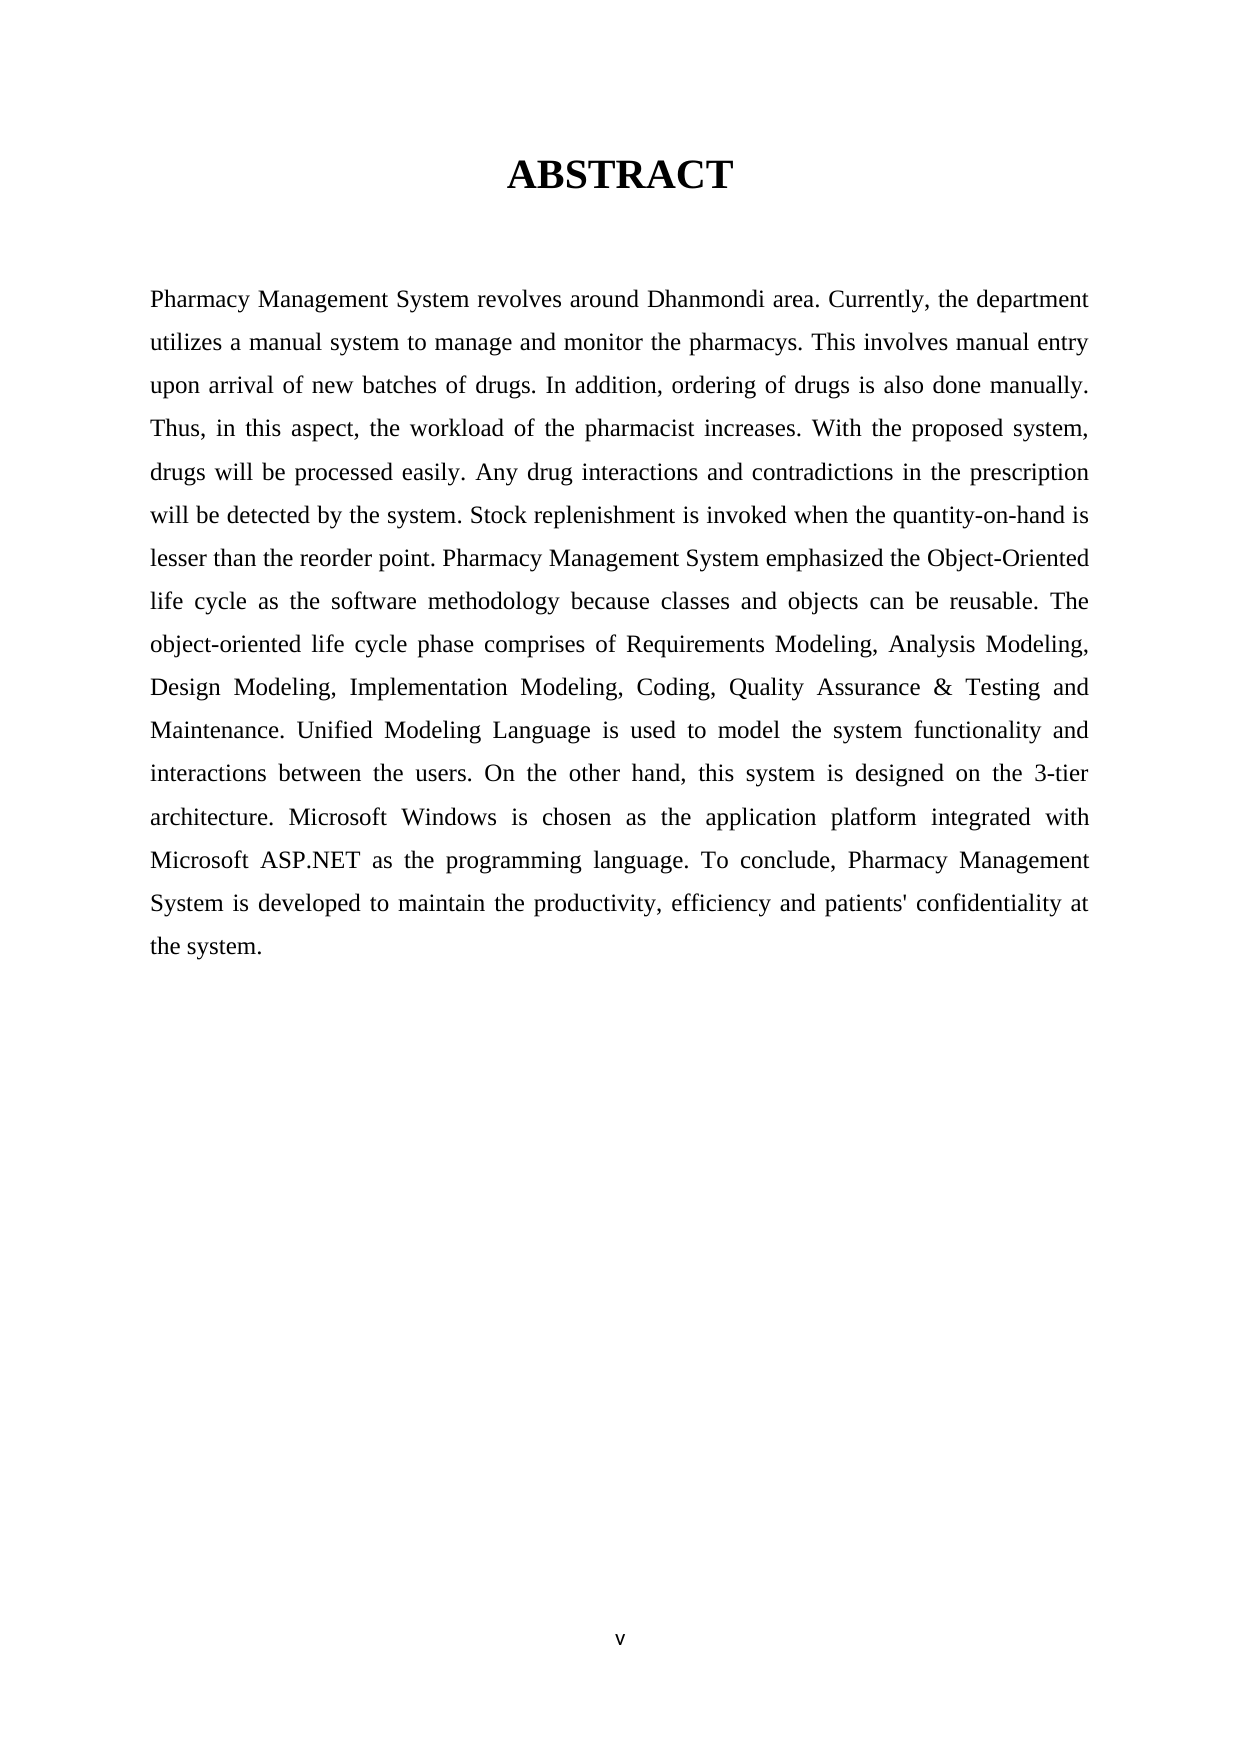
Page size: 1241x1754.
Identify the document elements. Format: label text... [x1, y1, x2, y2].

text Pharmacy Management System revolves around Dhanmondi area. Currently, the department utilizes a manual system to manage and monitor the pharmacys. This involves manual entry upon arrival of new batches of drugs. In addition, ordering of drugs is also done manually. Thus, in this aspect, the workload of the pharmacist increases. With the proposed system, drugs will be processed easily. Any drug interactions and contradictions in the prescription will be detected by the system. Stock replenishment is invoked when the quantity-on-hand is lesser than the reorder point. Pharmacy Management System emphasized the Object-Oriented life cycle as the software methodology because classes and objects can be reusable. The object-oriented life cycle phase comprises of Requirements Modeling, Analysis Modeling, Design Modeling, Implementation Modeling, Coding, Quality Assurance & Testing and Maintenance. Unified Modeling Language is used to model the system functionality and interactions between the users. On the other hand, this system is designed on the 3-tier architecture. Microsoft Windows is chosen as the application platform integrated with Microsoft ASP.NET as the programming language. To conclude, Pharmacy Management System is developed to maintain the productivity, efficiency and patients' confidentiality at the system. [150, 284, 1090, 960]
subtitle ABSTRACT [150, 150, 1090, 198]
